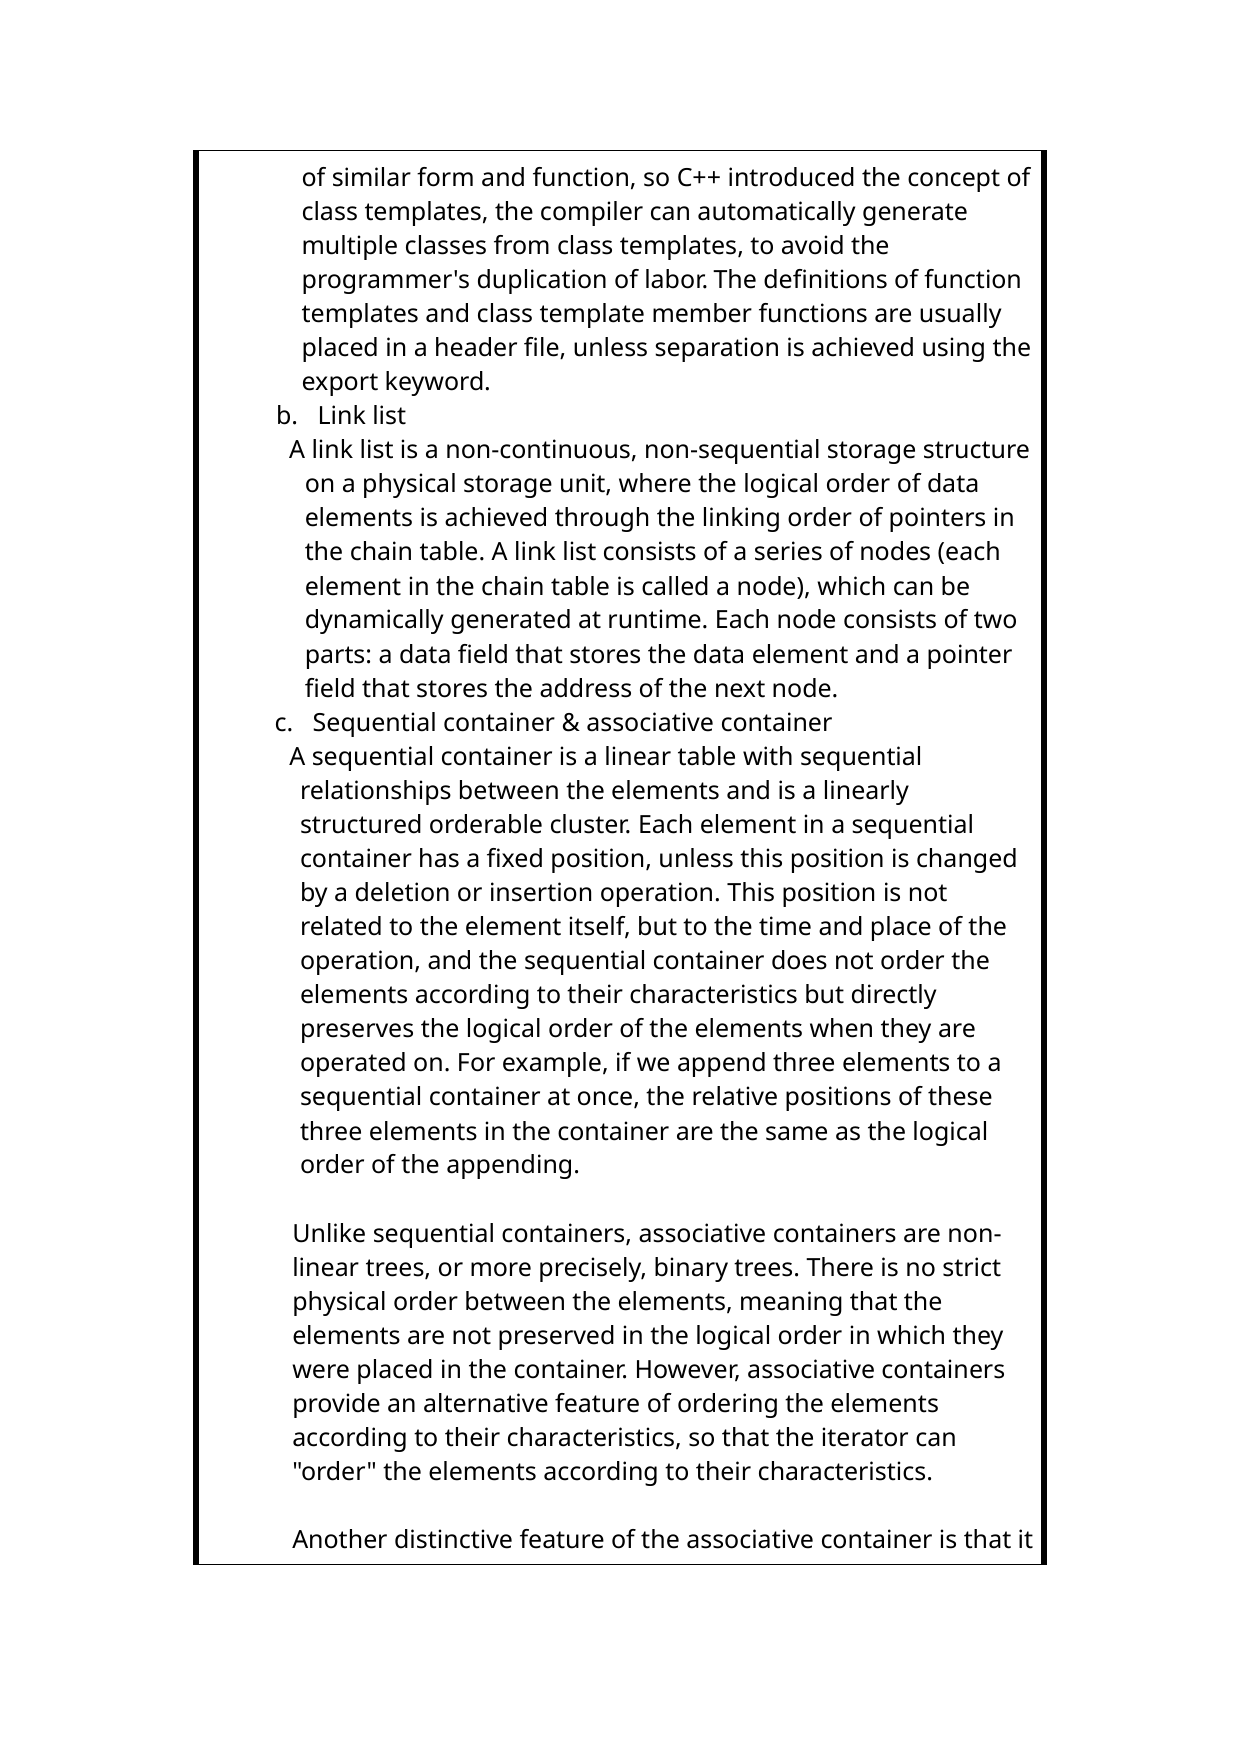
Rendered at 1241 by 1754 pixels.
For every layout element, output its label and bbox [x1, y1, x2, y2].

table_cell [199, 151, 1041, 1564]
